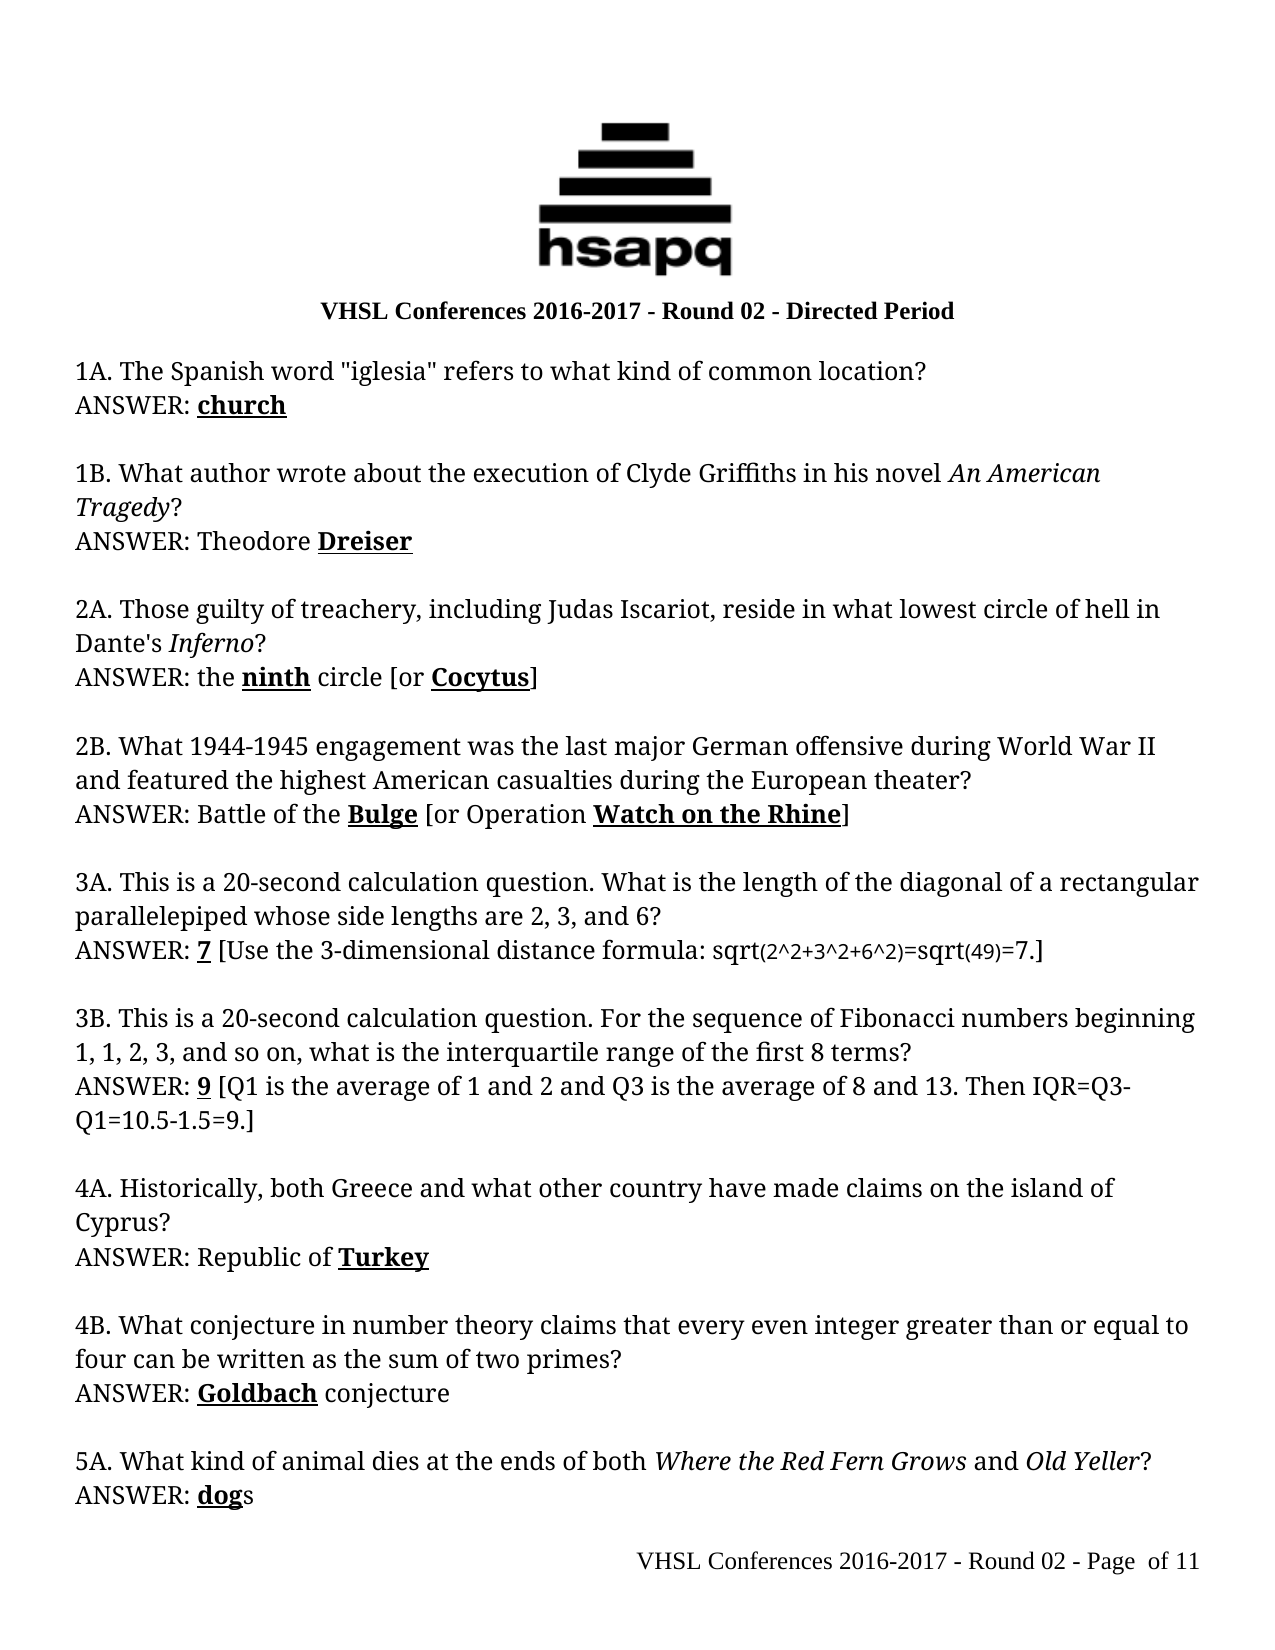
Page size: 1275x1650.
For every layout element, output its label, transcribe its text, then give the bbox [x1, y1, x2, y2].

text 3B. This is a 20-second calculation question. For the sequence of Fibonacci numbers beginning 1, 1, 2, 3, and so on, what is the interquartile range of the first 8 terms? ANSWER: 9 [Q1 is the average of 1 and 2 and Q3 is the average of 8 and 13. Then IQR=Q3-Q1=10.5-1.5=9.] [75, 1001, 1200, 1137]
text 1A. The Spanish word "iglesia" refers to what kind of common location? ANSWER: church [75, 353, 1200, 422]
text 3A. This is a 20-second calculation question. What is the length of the diagonal of a rectangular parallelepiped whose side lengths are 2, 3, and 6? ANSWER: 7 [Use the 3-dimensional distance formula: sqrt(2^2+3^2+6^2)=sqrt(49)=7.] [75, 864, 1200, 967]
text 4A. Historically, both Greece and what other country have made claims on the island of Cyprus? ANSWER: Republic of Turkey [75, 1171, 1200, 1273]
picture [486, 103, 789, 296]
text 2B. What 1944-1945 engagement was the last major German offensive during World War II and featured the highest American casualties during the European theater? ANSWER: Battle of the Bulge [or Operation Watch on the Rhine] [75, 728, 1200, 830]
text 4B. What conjecture in number theory claims that every even integer greater than or equal to four can be written as the sum of two primes? ANSWER: Goldbach conjecture [75, 1307, 1200, 1409]
text VHSL Conferences 2016-2017 - Round 02 - Directed Period [75, 104, 1200, 325]
text 2A. Those guilty of treachery, including Judas Iscariot, reside in what lowest circle of hell in Dante's Inferno? ANSWER: the ninth circle [or Cocytus] [75, 592, 1200, 694]
text 1B. What author wrote about the execution of Clyde Griffiths in his novel An American Tragedy? ANSWER: Theodore Dreiser [75, 456, 1200, 558]
text 5A. What kind of animal dies at the ends of both Where the Red Fern Grows and Old Yeller? ANSWER: dogs [75, 1443, 1200, 1512]
